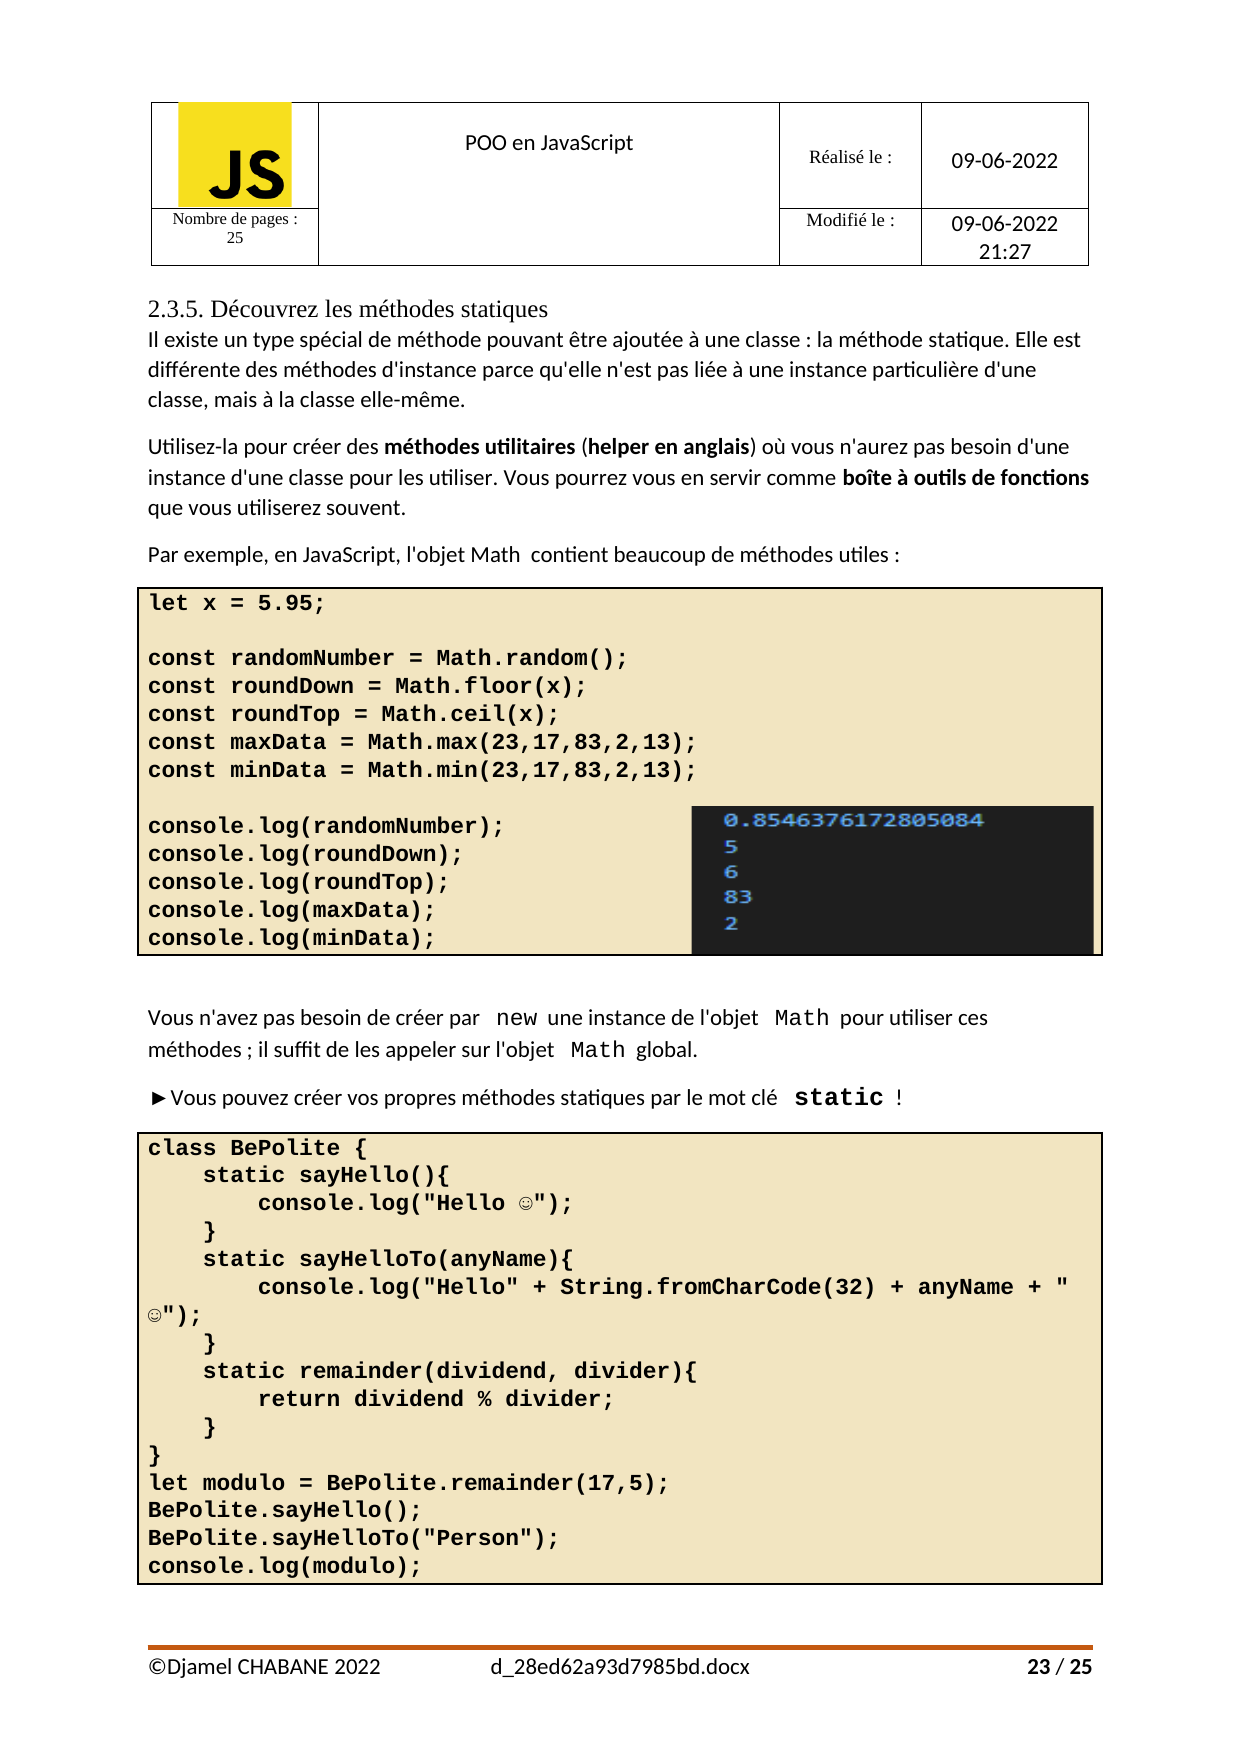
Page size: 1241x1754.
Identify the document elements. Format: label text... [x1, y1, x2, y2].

text BePolite.sayHello(); [139, 1495, 1101, 1523]
text console.log(randomNumber); [139, 810, 1101, 838]
text static remainder(dividend, divider){ [139, 1355, 1101, 1383]
text console.log(roundTop); [139, 866, 1101, 894]
text } [139, 1439, 1101, 1467]
text BePolite.sayHelloTo("Person"); [139, 1523, 1101, 1551]
text } [139, 1411, 1101, 1439]
text ►Vous pouvez créer vos propres méthodes statiques par le mot clé static ! [148, 1083, 1093, 1113]
text const maxData = Math.max(23,17,83,2,13); [139, 726, 1101, 754]
text Il existe un type spécial de méthode pouvant être ajoutée à une classe : la méthode statique. Elle est différente des méthodes d'instance parce qu'elle n'est pas liée à une instance particulière d'une classe, mais à la classe elle-même. [148, 325, 1093, 414]
text console.log(modulo); [139, 1551, 1101, 1583]
text Vous n'avez pas besoin de créer par new une instance de l'objet Math pour utiliser ces méthodes ; il suffit de les appeler sur l'objet Math global. [148, 1003, 1093, 1064]
text console.log("Hello ☺"); [139, 1188, 1101, 1216]
text return dividend % divider; [139, 1383, 1101, 1411]
text console.log(minData); [139, 922, 1101, 954]
text static sayHelloTo(anyName){ [139, 1243, 1101, 1271]
subtitle Découvrez les méthodes statiques [148, 294, 1093, 323]
picture [178, 102, 292, 207]
text console.log("Hello" + String.fromCharCode(32) + anyName + " ☺"); [139, 1271, 1101, 1327]
text let x = 5.95; [139, 589, 1101, 614]
text const roundDown = Math.floor(x); [139, 670, 1101, 698]
text } [139, 1216, 1101, 1243]
text console.log(roundDown); [139, 838, 1101, 866]
text class BePolite { [139, 1134, 1101, 1160]
text const randomNumber = Math.random(); [139, 642, 1101, 670]
text const minData = Math.min(23,17,83,2,13); [139, 754, 1101, 782]
text Par exemple, en JavaScript, l'objet Math contient beaucoup de méthodes utiles : [148, 540, 1093, 568]
text } [139, 1327, 1101, 1355]
text let modulo = BePolite.remainder(17,5); [139, 1467, 1101, 1495]
text Utilisez-la pour créer des méthodes utilitaires (helper en anglais) où vous n'aurez pas besoin d'une instance d'une classe pour les utiliser. Vous pourrez vous en servir comme boîte à outils de fonctions que vous utiliserez souvent. [148, 432, 1093, 521]
text const roundTop = Math.ceil(x); [139, 698, 1101, 726]
text console.log(maxData); [139, 894, 1101, 922]
text static sayHello(){ [139, 1160, 1101, 1188]
